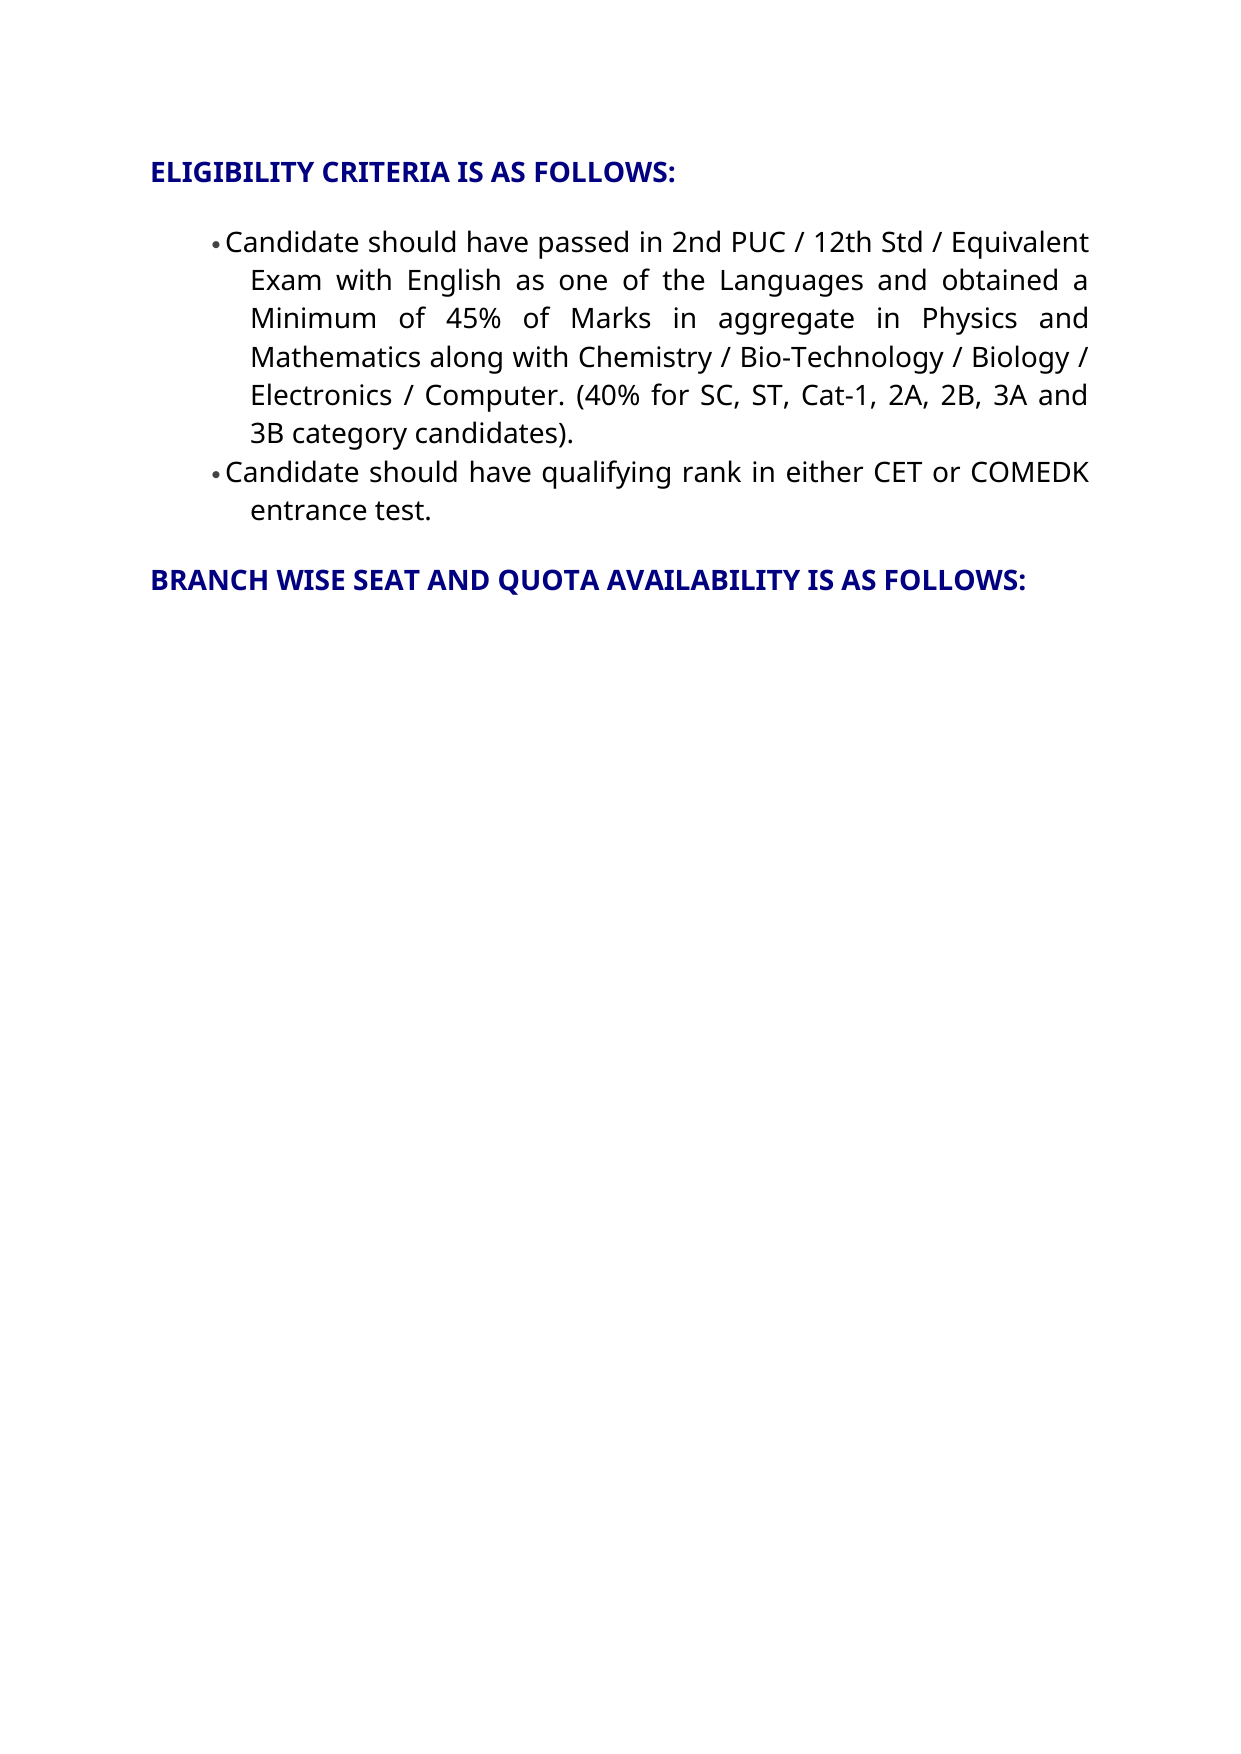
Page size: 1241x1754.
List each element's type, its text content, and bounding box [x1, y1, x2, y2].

text BRANCH WISE SEAT AND QUOTA AVAILABILITY IS AS FOLLOWS: [150, 558, 1090, 598]
list Candidate should have passed in 2nd PUC / 12th Std / Equivalent Exam with English as one of the Languages and obtained a Minimum of 45% of Marks in aggregate in Physics and Mathematics along with Chemistry / Bio-Technology / Biology / Electronics / Computer. (40% for SC, ST, Cat-1, 2A, 2B, 3A and 3B category candidates). [212, 222, 1090, 452]
text ELIGIBILITY CRITERIA IS AS FOLLOWS: [150, 150, 1090, 191]
list Candidate should have qualifying rank in either CET or COMEDK entrance test. [212, 452, 1090, 528]
